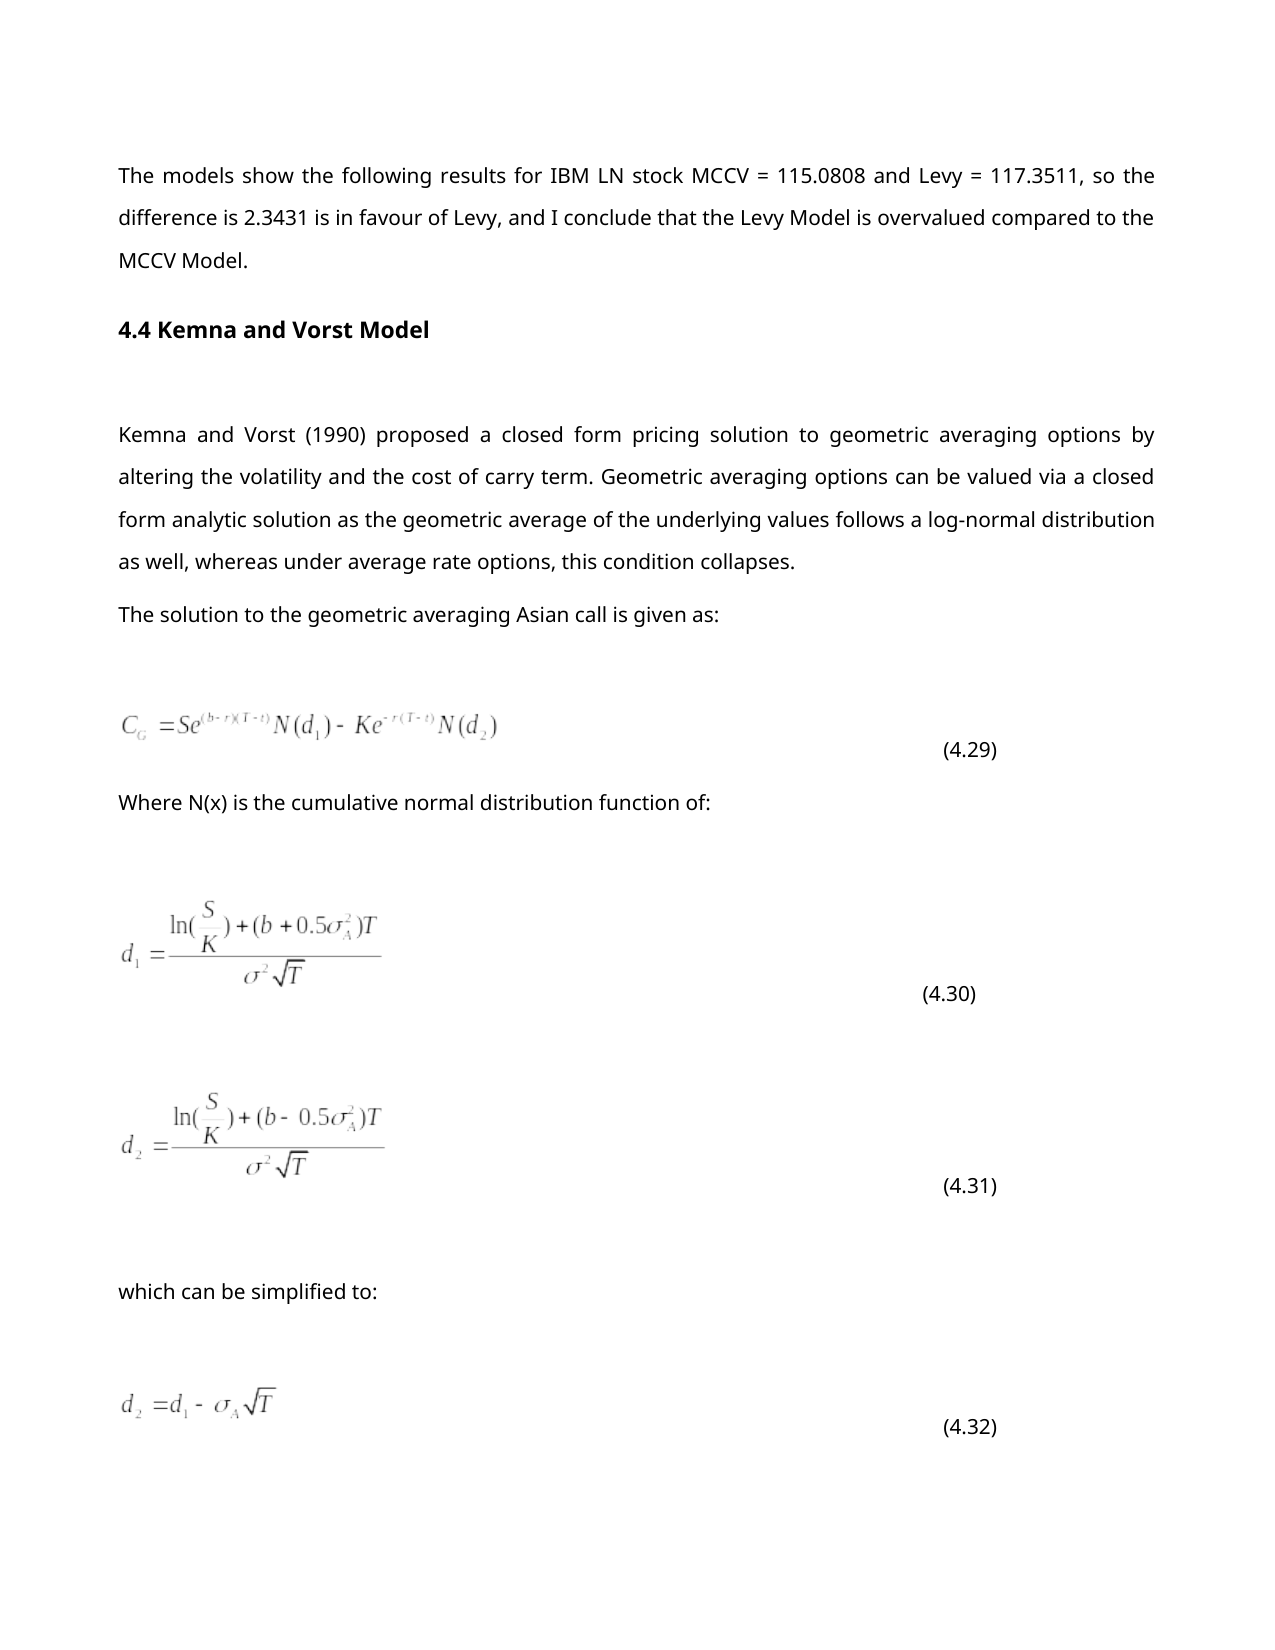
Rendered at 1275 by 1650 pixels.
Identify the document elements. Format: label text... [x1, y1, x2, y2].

text Where N(x) is the cumulative normal distribution function of: [118, 788, 1157, 816]
text (4.32) [118, 1383, 1157, 1441]
text The models show the following results for stock MCCV = 115.0808 and Levy = 117.3511, so the difference is 2.3431 is in favour of Levy, and I conclude that the Levy Model is overvalued compared to the MCCV Model. [118, 161, 1157, 274]
text (4.30) [118, 894, 1157, 1008]
text (4.31) [118, 1085, 1157, 1199]
text which can be simplified to: [118, 1277, 1157, 1306]
text Kemna and (1990) proposed a closed form pricing solution to geometric averaging options by altering the volatility and the cost of carry term. Geometric averaging options can be valued via a closed form analytic solution as the geometric average of the underlying values follows a log-normal distribution as well, whereas under average rate options, this condition collapses. [118, 420, 1157, 576]
text (4.29) [118, 707, 1157, 763]
subtitle 4.4 Kemna and Model [118, 313, 1157, 345]
text The solution to the geometric averaging Asian call is given as: [118, 601, 1157, 629]
